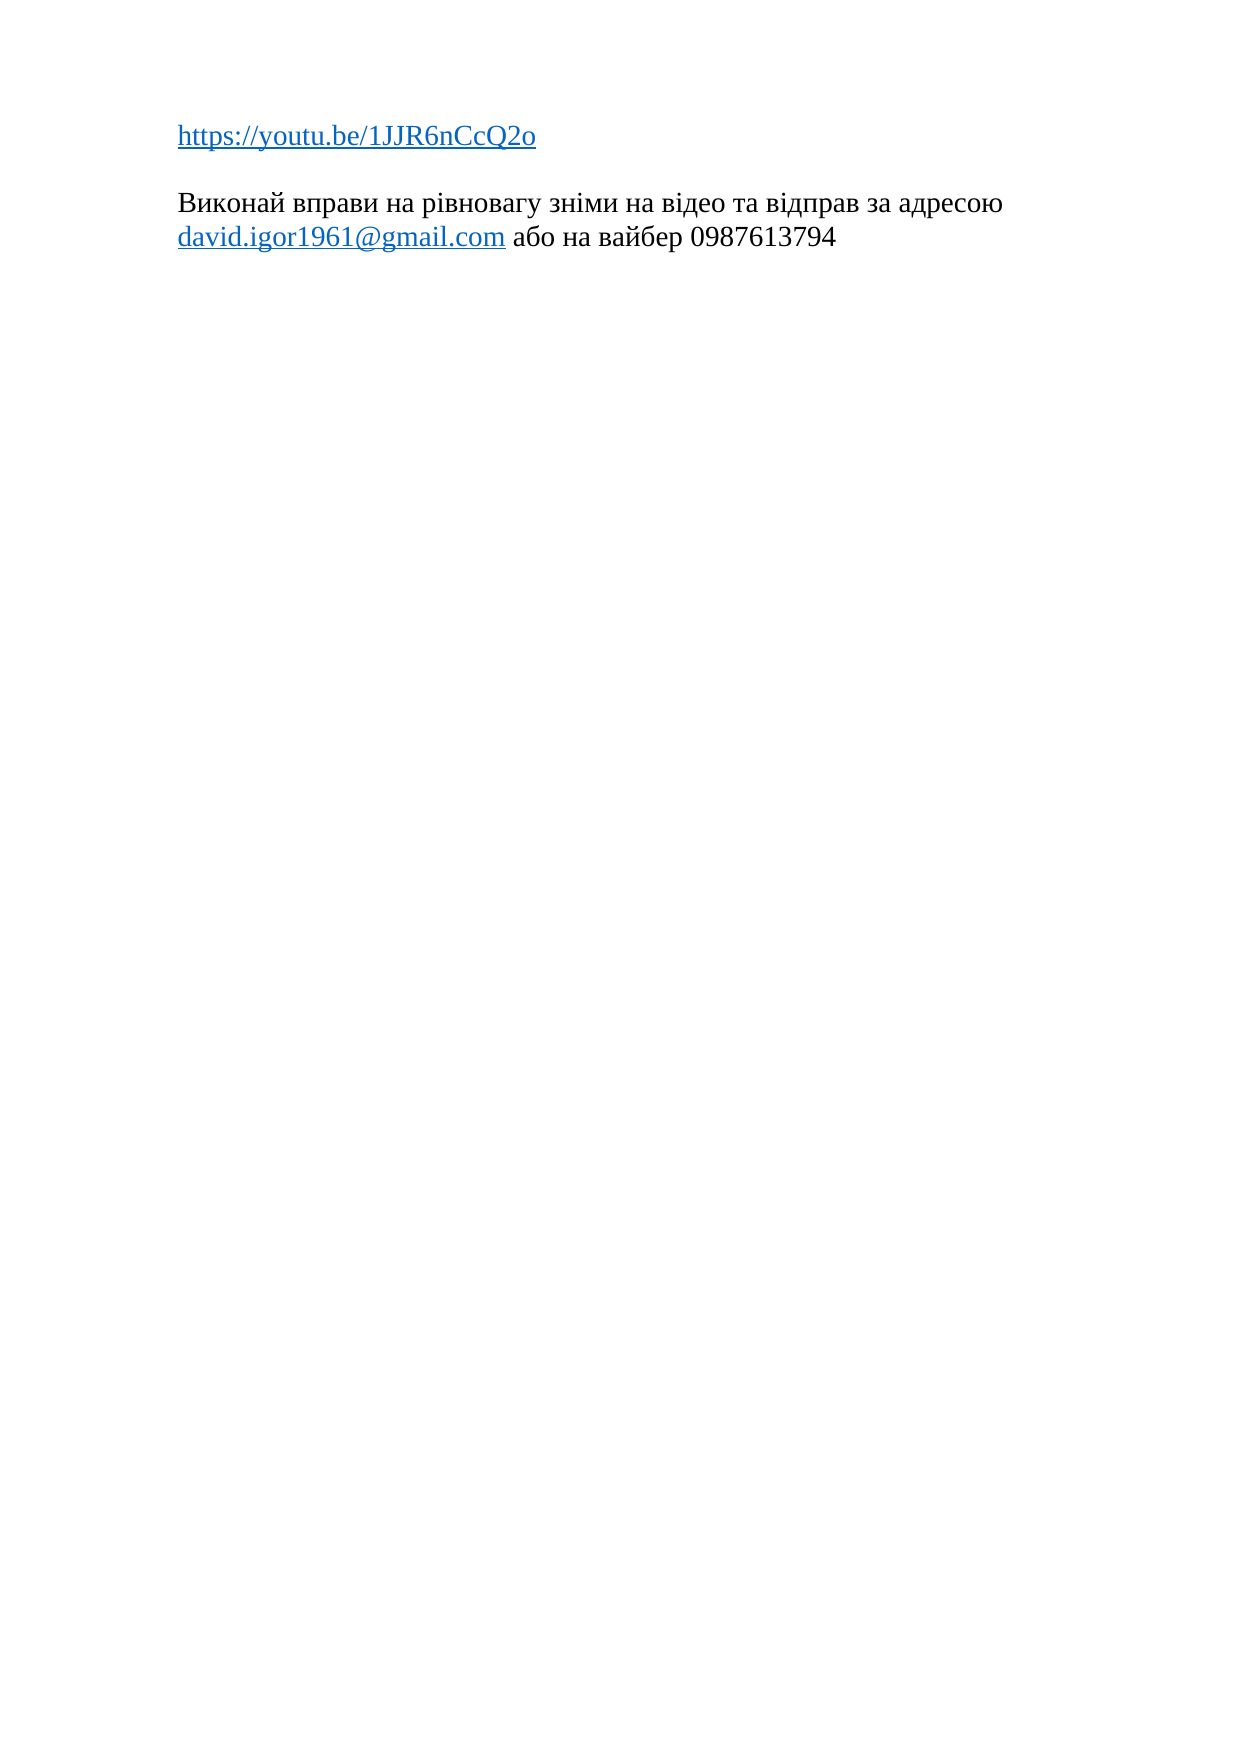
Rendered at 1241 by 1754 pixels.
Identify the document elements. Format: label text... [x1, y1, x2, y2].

text Виконай вправи на рівновагу зніми на відео та відправ за адресою david.igor1961@gmail.com або на вайбер 0987613794 [177, 185, 1152, 252]
text https://youtu.be/1JJR6nCcQ2o [177, 118, 1152, 152]
